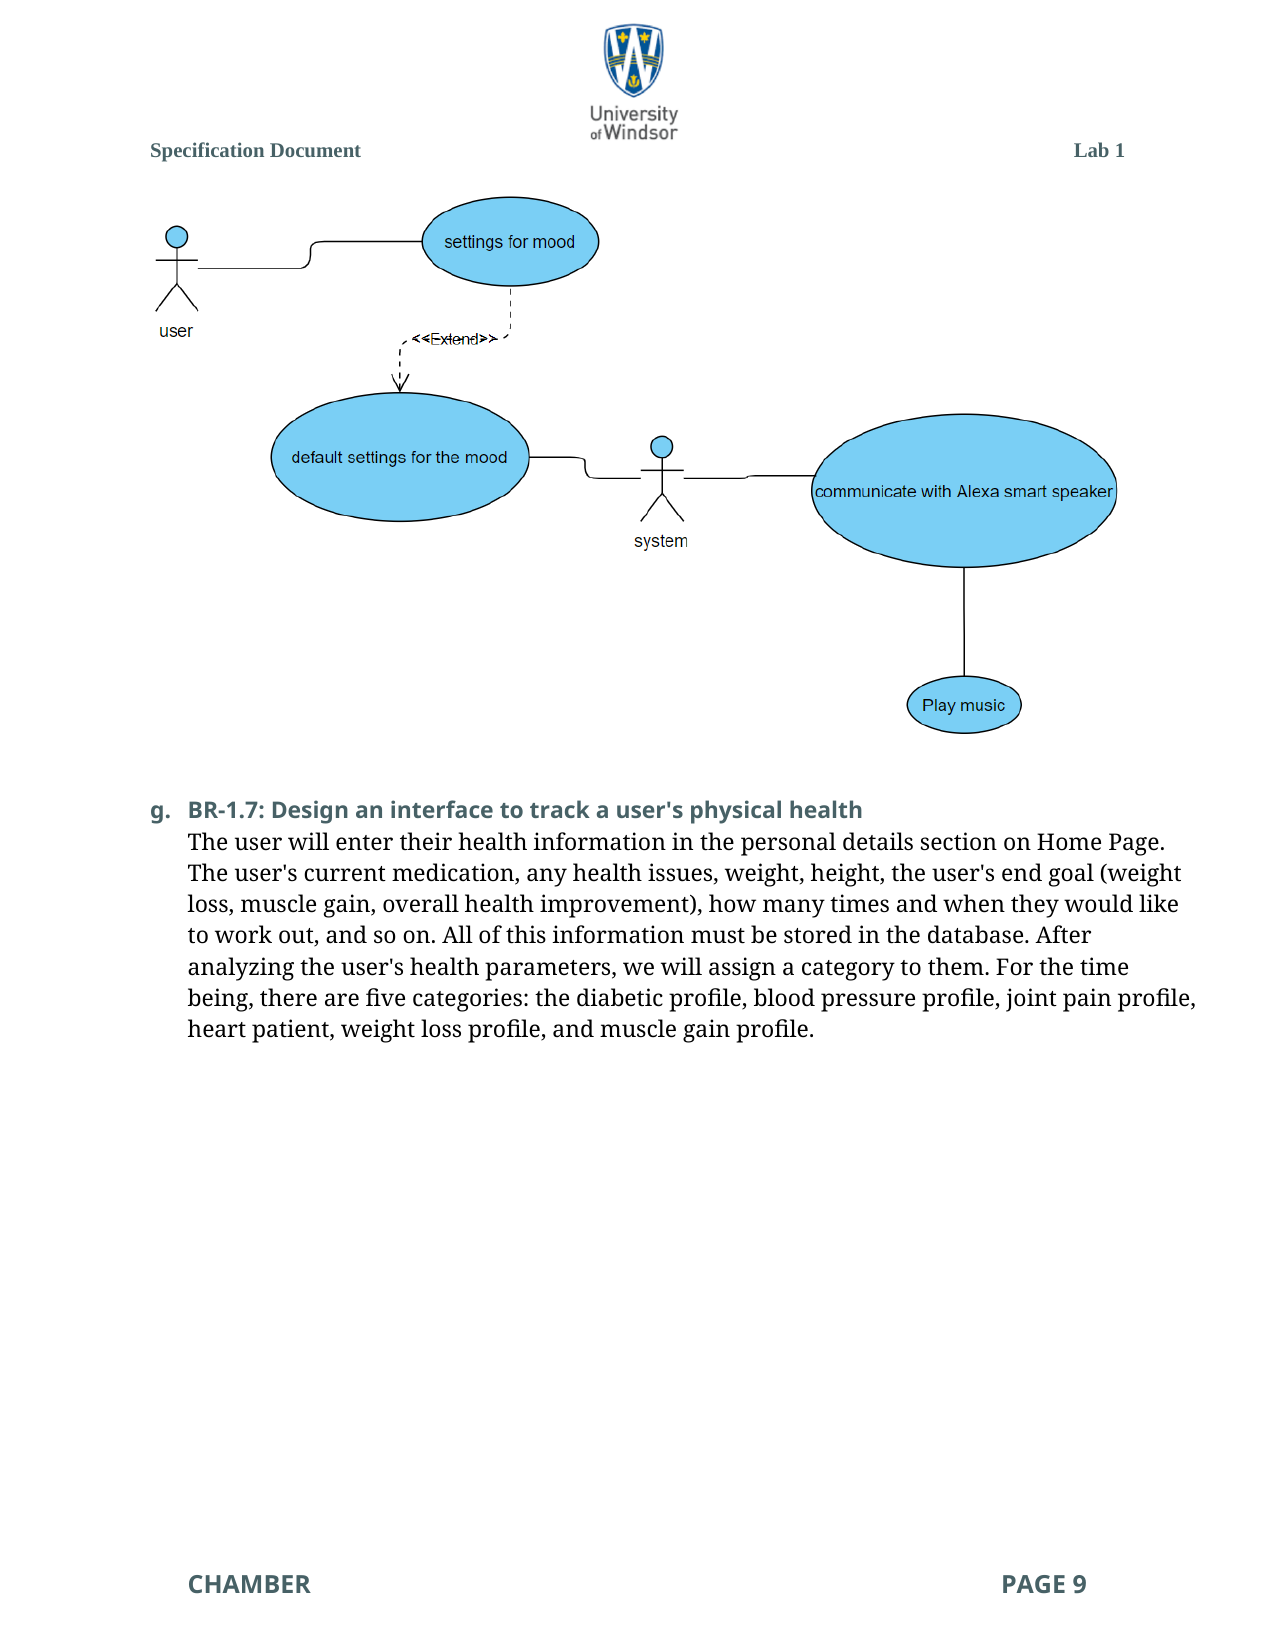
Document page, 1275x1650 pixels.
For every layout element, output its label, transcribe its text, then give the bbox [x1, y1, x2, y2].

text The user will enter their health information in the personal details section on Home Page. The user's current medication, any health issues, weight, height, the user's end goal (weight loss, muscle gain, overall health improvement), how many times and when they would like to work out, and so on. All of this information must be stored in the database. After analyzing the user's health parameters, we will assign a category to them. For the time being, there are five categories: the diabetic profile, blood pressure profile, joint pain profile, heart patient, weight loss profile, and muscle gain profile. [187, 826, 1200, 1044]
list BR-1.7: Design an interface to track a user's physical health [150, 794, 1200, 826]
picture [120, 174, 1156, 763]
picture [575, 15, 700, 157]
